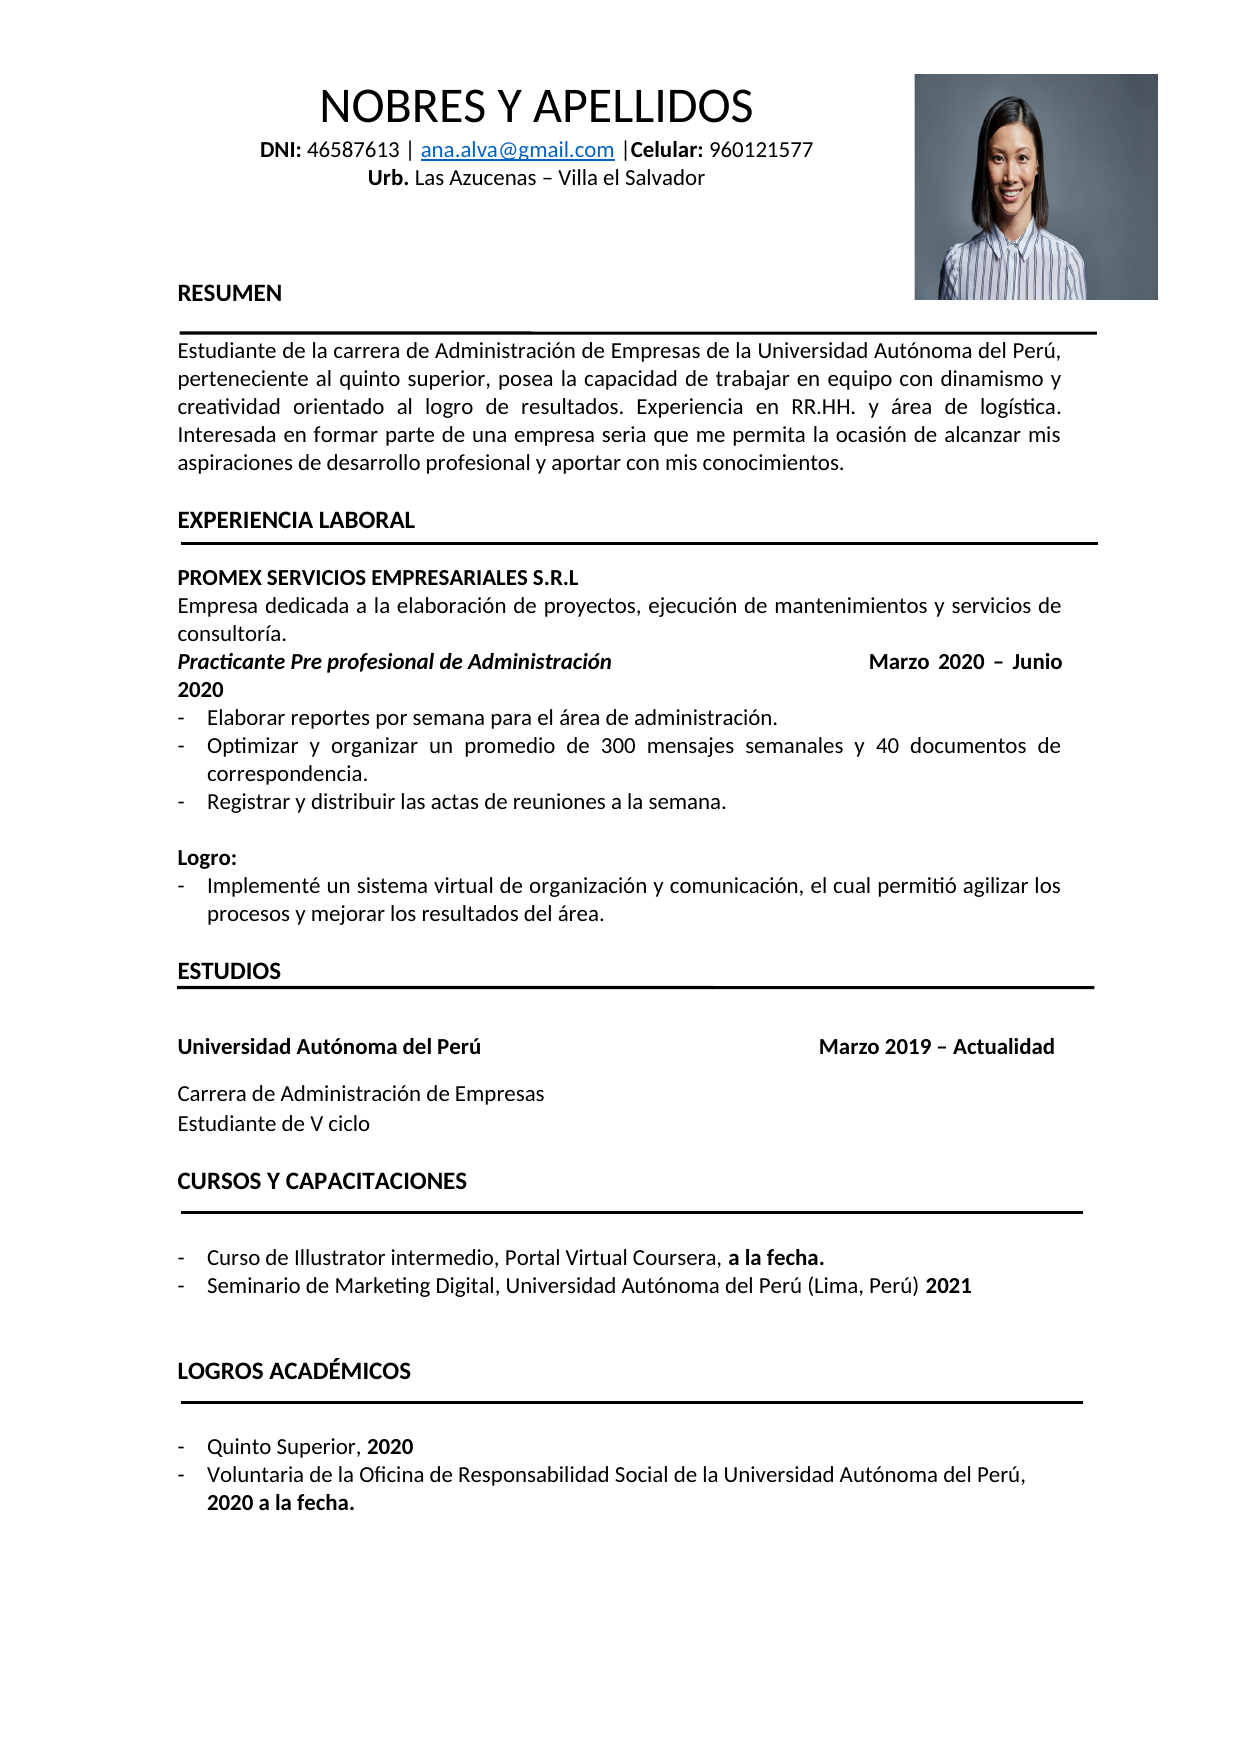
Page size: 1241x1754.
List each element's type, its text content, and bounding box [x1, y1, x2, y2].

list Curso de Illustrator intermedio, Portal Virtual Coursera, a la fecha. [177, 1243, 1063, 1271]
list Voluntaria de la Oficina de Responsabilidad Social de la Universidad Autónoma del Perú, 2020 a la fecha. [177, 1460, 1063, 1516]
list Registrar y distribuir las actas de reuniones a la semana. [177, 787, 1063, 815]
list Implementé un sistema virtual de organización y comunicación, el cual permitió agilizar los procesos y mejorar los resultados del área. [177, 871, 1063, 927]
list Elaborar reportes por semana para el área de administración. [177, 703, 1063, 731]
text Estudiante de la carrera de Administración de Empresas de la Universidad Autónoma del Perú, perteneciente al quinto superior, posea la capacidad de trabajar en equipo con dinamismo y creatividad orientado al logro de resultados. Experiencia en RR.HH. y área de logística. Interesada en formar parte de una empresa seria que me permita la ocasión de alcanzar mis aspiraciones de desarrollo profesional y aportar con mis conocimientos. [177, 336, 1063, 476]
text Logro: [177, 843, 1063, 871]
text Carrera de Administración de Empresas [177, 1079, 1063, 1107]
text Empresa dedicada a la elaboración de proyectos, ejecución de mantenimientos y servicios de consultoría. [177, 591, 1063, 647]
text CURSOS Y CAPACITACIONES [177, 1166, 1063, 1196]
text Practicante Pre profesional de Administración Marzo 2020 – Junio 2020 [177, 647, 1063, 703]
text DNI: 46587613 | ana.alva@gmail.com |Celular: 960121577 [162, 135, 914, 163]
text PROMEX SERVICIOS EMPRESARIALES S.R.L [177, 563, 1063, 591]
text Urb. Las Azucenas – Villa el Salvador [162, 163, 914, 191]
text RESUMEN [177, 277, 1063, 308]
text EXPERIENCIA LABORAL [177, 504, 1063, 535]
list Seminario de Marketing Digital, Universidad Autónoma del Perú (Lima, Perú) 2021 [177, 1271, 1063, 1299]
text Universidad Autónoma del Perú Marzo 2019 – Actualidad [177, 1032, 1063, 1060]
text LOGROS ACADÉMICOS [177, 1355, 1063, 1386]
picture [914, 74, 1158, 300]
text Estudiante de V ciclo [177, 1109, 1063, 1166]
list Quinto Superior, 2020 [177, 1432, 1063, 1460]
text ESTUDIOS [177, 955, 1063, 986]
list Optimizar y organizar un promedio de 300 mensajes semanales y 40 documentos de correspondencia. [177, 731, 1063, 787]
text NOBRES Y APELLIDOS [177, 74, 914, 135]
